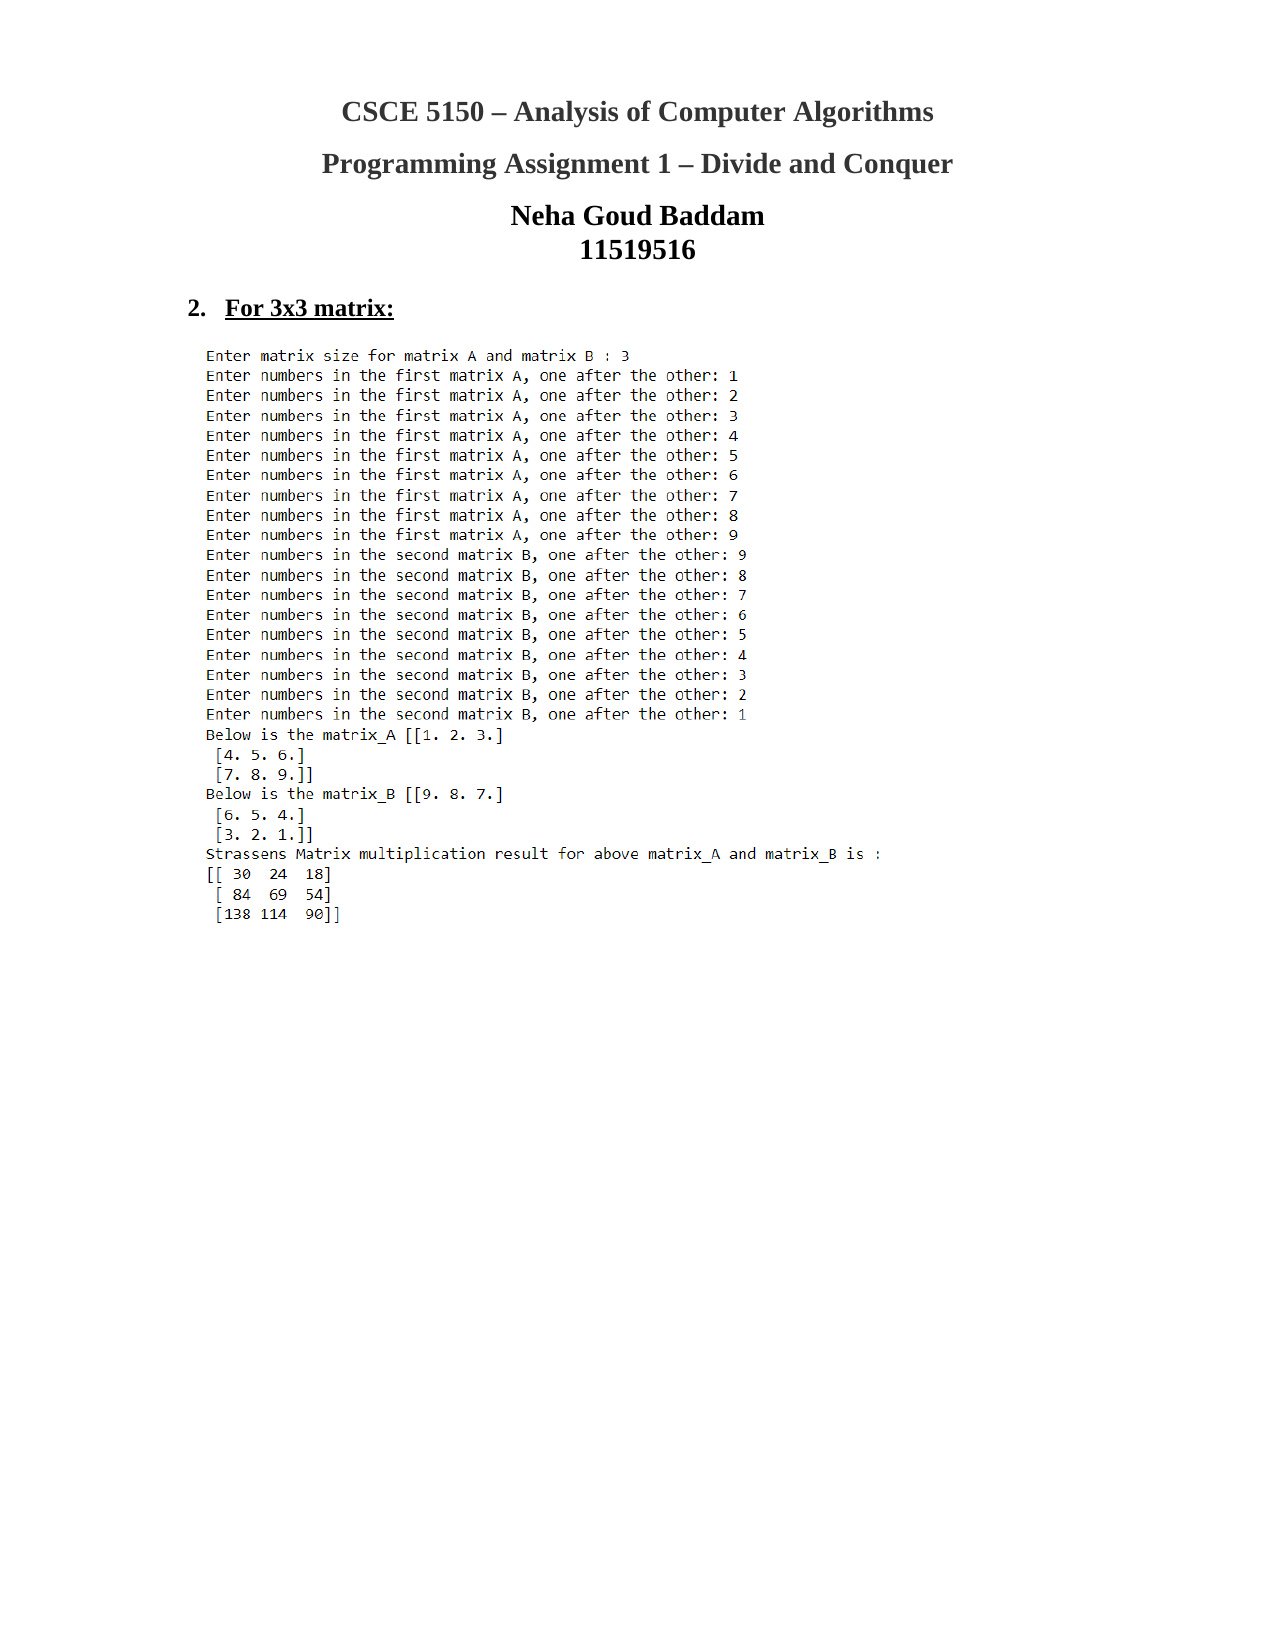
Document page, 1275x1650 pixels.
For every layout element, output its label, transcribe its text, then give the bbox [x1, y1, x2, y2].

picture [187, 341, 1163, 932]
list For 3x3 matrix: [187, 293, 1125, 322]
